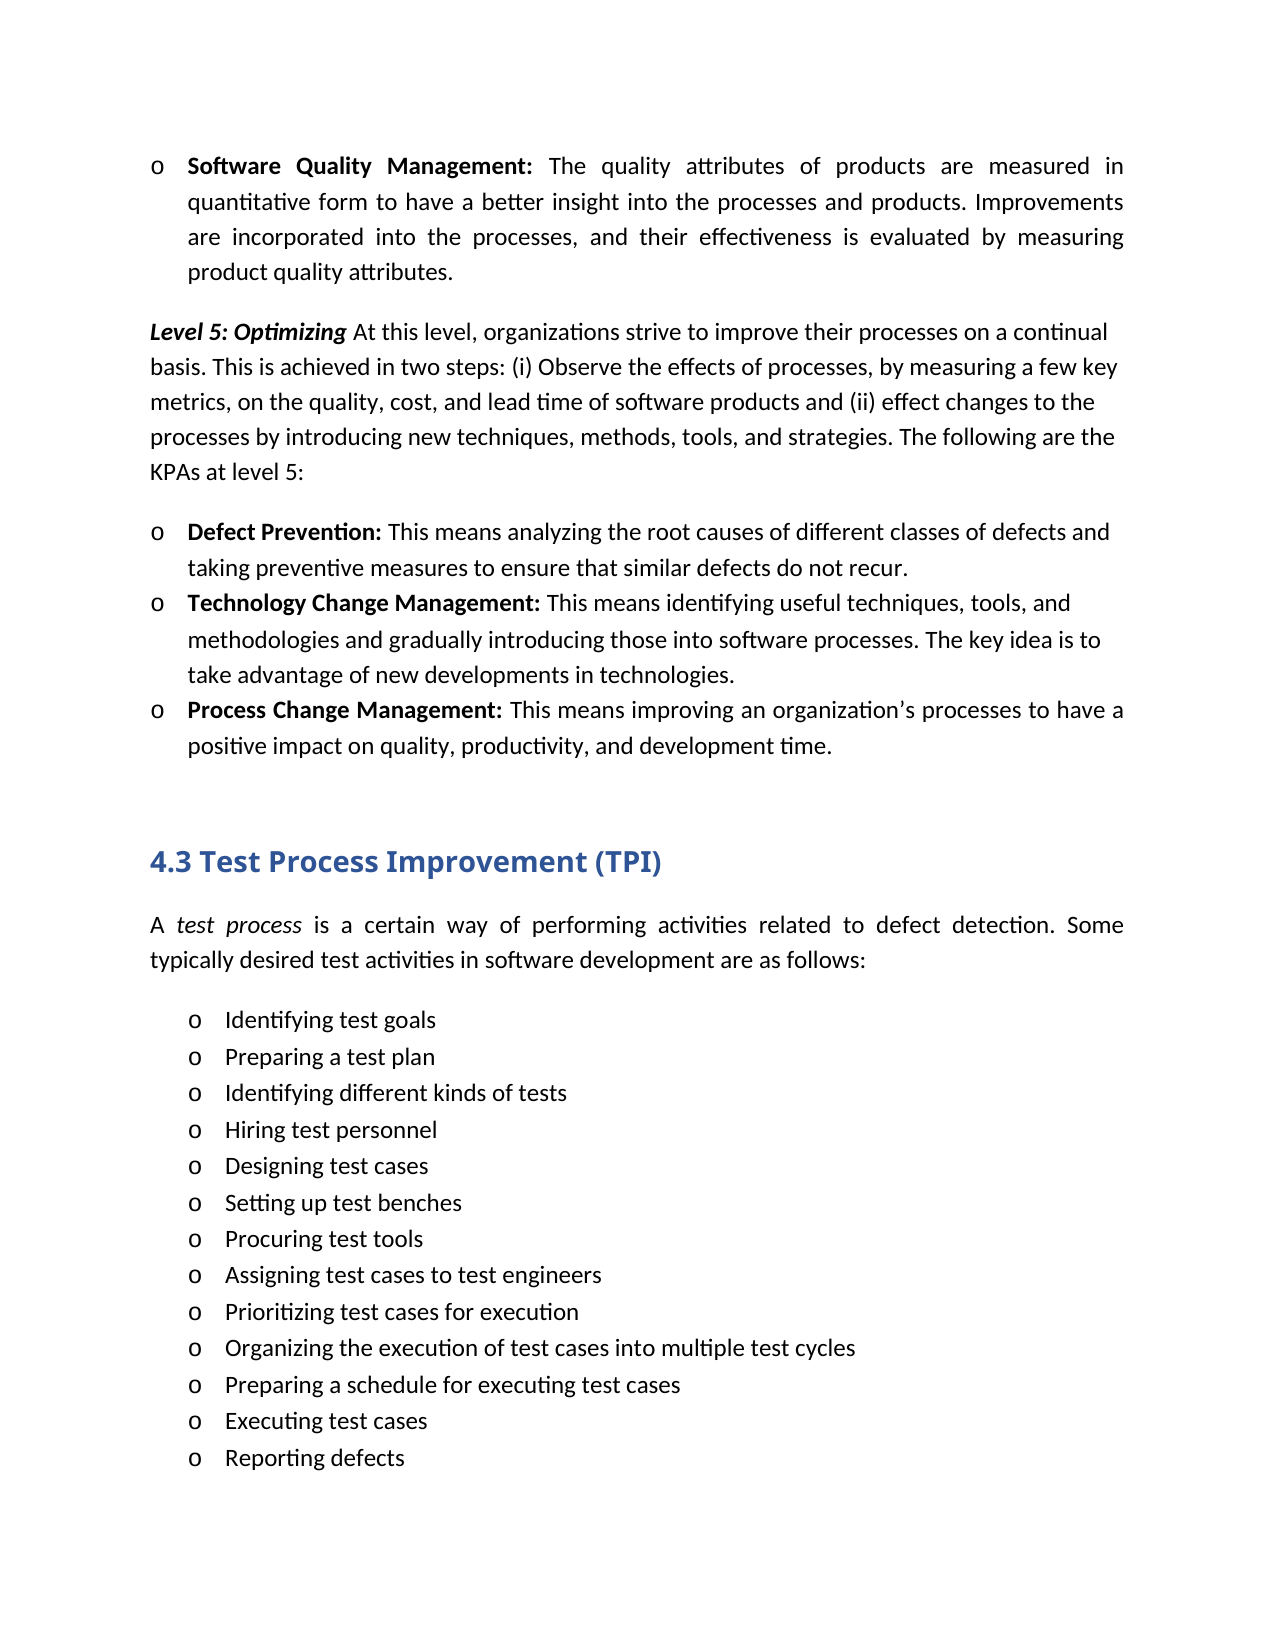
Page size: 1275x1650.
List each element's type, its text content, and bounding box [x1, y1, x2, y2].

list Technology Change Management: This means identifying useful techniques, tools, and methodologies and gradually introducing those into software processes. The key idea is to take advantage of new developments in technologies. [150, 587, 1125, 689]
list Setting up test benches [187, 1187, 1125, 1218]
list Assigning test cases to test engineers [187, 1260, 1125, 1291]
text A test process is a certain way of performing activities related to defect detection. Some typically desired test activities in software development are as follows: [150, 909, 1125, 975]
list Designing test cases [187, 1150, 1125, 1182]
list Hiring test personnel [187, 1114, 1125, 1146]
subtitle 4.3 Test Process Improvement (TPI) [150, 842, 1125, 881]
list Identifying test goals [187, 1004, 1125, 1036]
list Identifying different kinds of tests [187, 1077, 1125, 1109]
list Reporting defects [187, 1442, 1125, 1474]
list Executing test cases [187, 1406, 1125, 1437]
list Preparing a schedule for executing test cases [187, 1369, 1125, 1401]
list Software Quality Management: The quality attributes of products are measured in quantitative form to have a better insight into the processes and products. Improvements are incorporated into the processes, and their effectiveness is evaluated by measuring product quality attributes. [150, 150, 1125, 287]
list Defect Prevention: This means analyzing the root causes of different classes of defects and taking preventive measures to ensure that similar defects do not recur. [150, 516, 1125, 583]
list Preparing a test plan [187, 1041, 1125, 1073]
text Level 5: Optimizing At this level, organizations strive to improve their processes on a continual basis. This is achieved in two steps: (i) Observe the effects of processes, by measuring a few key metrics, on the quality, cost, and lead time of software products and (ii) effect changes to the processes by introducing new techniques, methods, tools, and strategies. The following are the KPAs at level 5: [150, 316, 1125, 487]
list Procuring test tools [187, 1223, 1125, 1255]
list Process Change Management: This means improving an organization’s processes to have a positive impact on quality, productivity, and development time. [150, 694, 1125, 761]
list Organizing the execution of test cases into multiple test cycles [187, 1333, 1125, 1364]
list Prioritizing test cases for execution [187, 1296, 1125, 1328]
